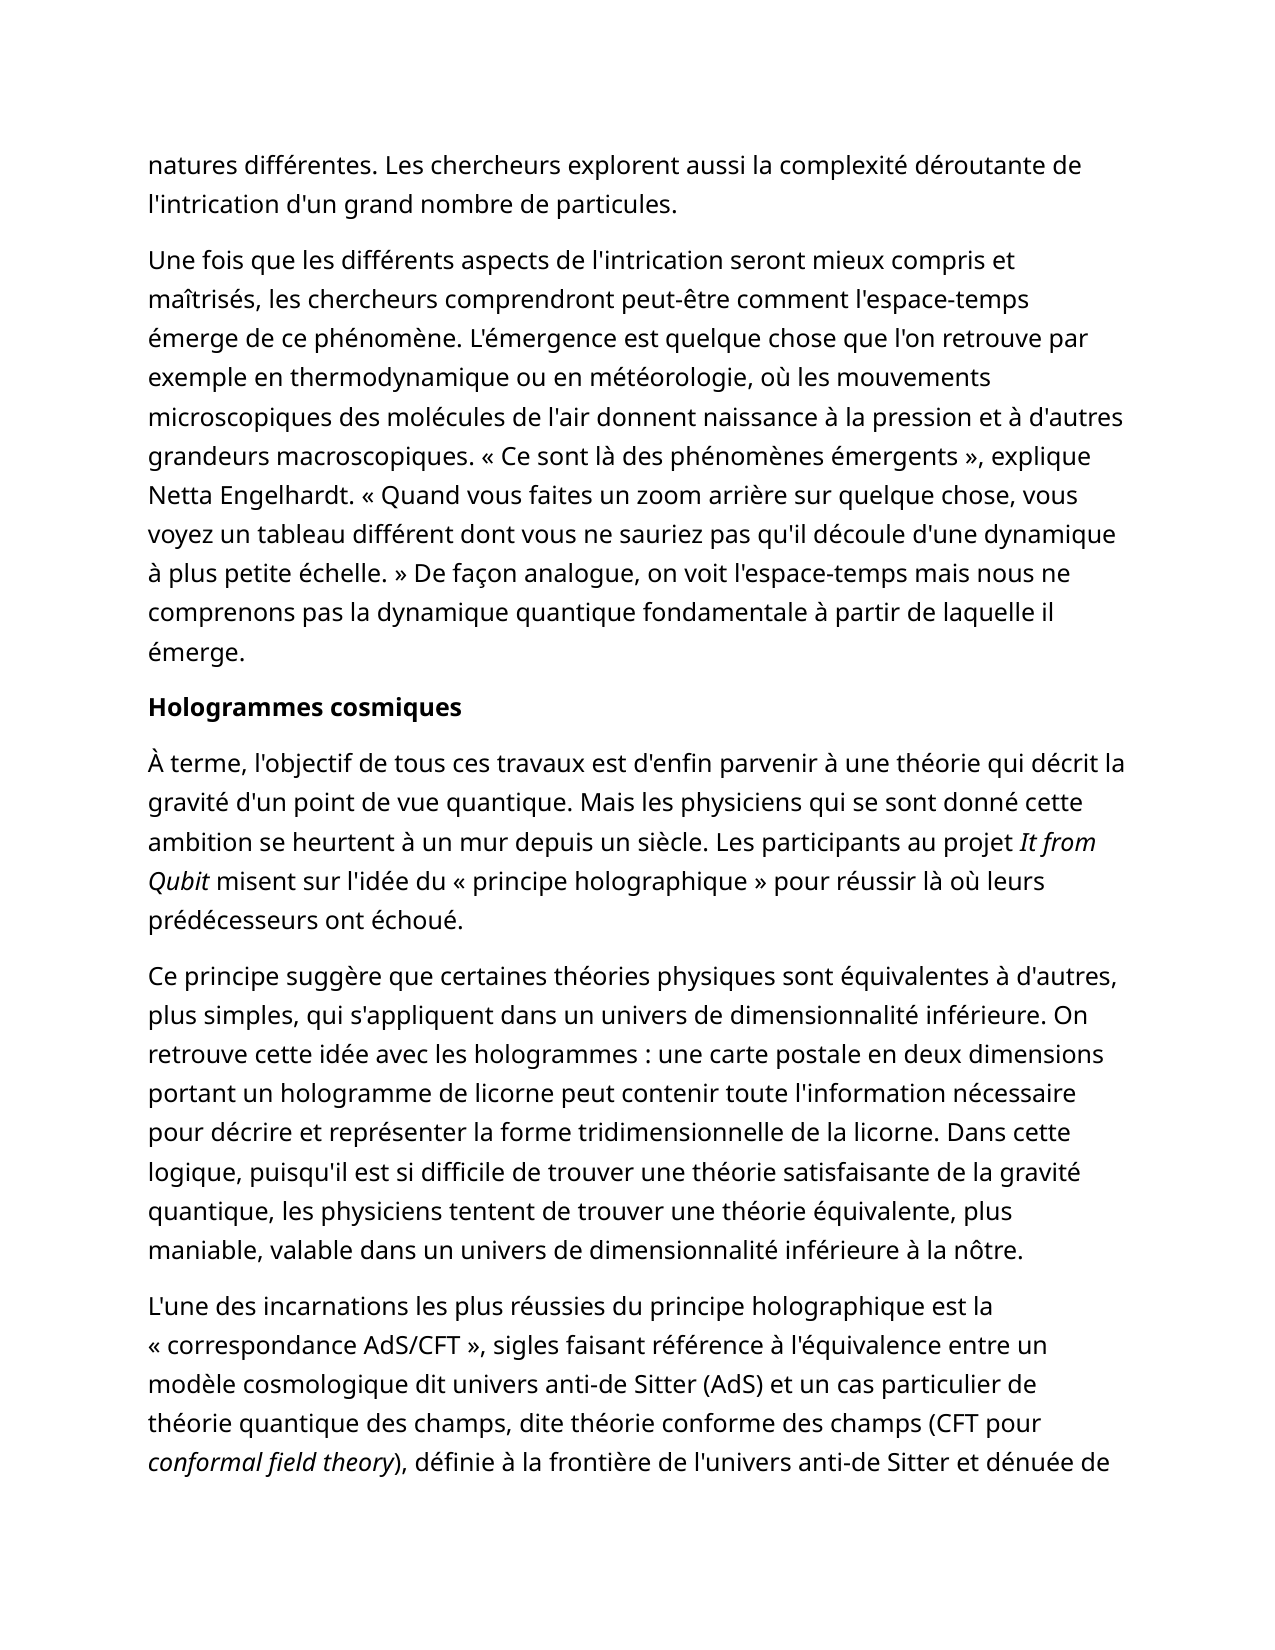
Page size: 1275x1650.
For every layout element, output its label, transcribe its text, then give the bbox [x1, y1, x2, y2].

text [148, 148, 1127, 221]
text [148, 1288, 1127, 1479]
text Une fois que les différents aspects de l'intrication seront mieux compris et maîtrisés, les chercheurs comprendront peut-être comment l'espace-temps émerge de ce phénomène. L'émergence est quelque chose que l'on retrouve par exemple en thermodynamique ou en météorologie, où les mouvements microscopiques des molécules de l'air donnent naissance à la pression et à d'autres grandeurs macroscopiques. « Ce sont là des phénomènes émergents », explique Netta Engelhardt. « Quand vous faites un zoom arrière sur quelque chose, vous voyez un tableau différent dont vous ne sauriez pas qu'il découle d'une dynamique à plus petite échelle. » De façon analogue, on voit l'espace-temps mais nous ne comprenons pas la dynamique quantique fondamentale à partir de laquelle il émerge. [148, 243, 1127, 668]
text Ce principe suggère que certaines théories physiques sont équivalentes à d'autres, plus simples, qui s'appliquent dans un univers de dimensionnalité inférieure. On retrouve cette idée avec les hologrammes : une carte postale en deux dimensions portant un hologramme de licorne peut contenir toute l'information nécessaire pour décrire et représenter la forme tridimensionnelle de la licorne. Dans cette logique, puisqu'il est si difficile de trouver une théorie satisfaisante de la gravité quantique, les physiciens tentent de trouver une théorie équivalente, plus maniable, valable dans un univers de dimensionnalité inférieure à la nôtre. [148, 958, 1127, 1267]
text À terme, l'objectif de tous ces travaux est d'enfin parvenir à une théorie qui décrit la gravité d'un point de vue quantique. Mais les physiciens qui se sont donné cette ambition se heurtent à un mur depuis un siècle. Les participants au projet It from Qubit misent sur l'idée du « principe holographique » pour réussir là où leurs prédécesseurs ont échoué. [148, 746, 1127, 937]
text Hologrammes cosmiques [148, 690, 1127, 724]
